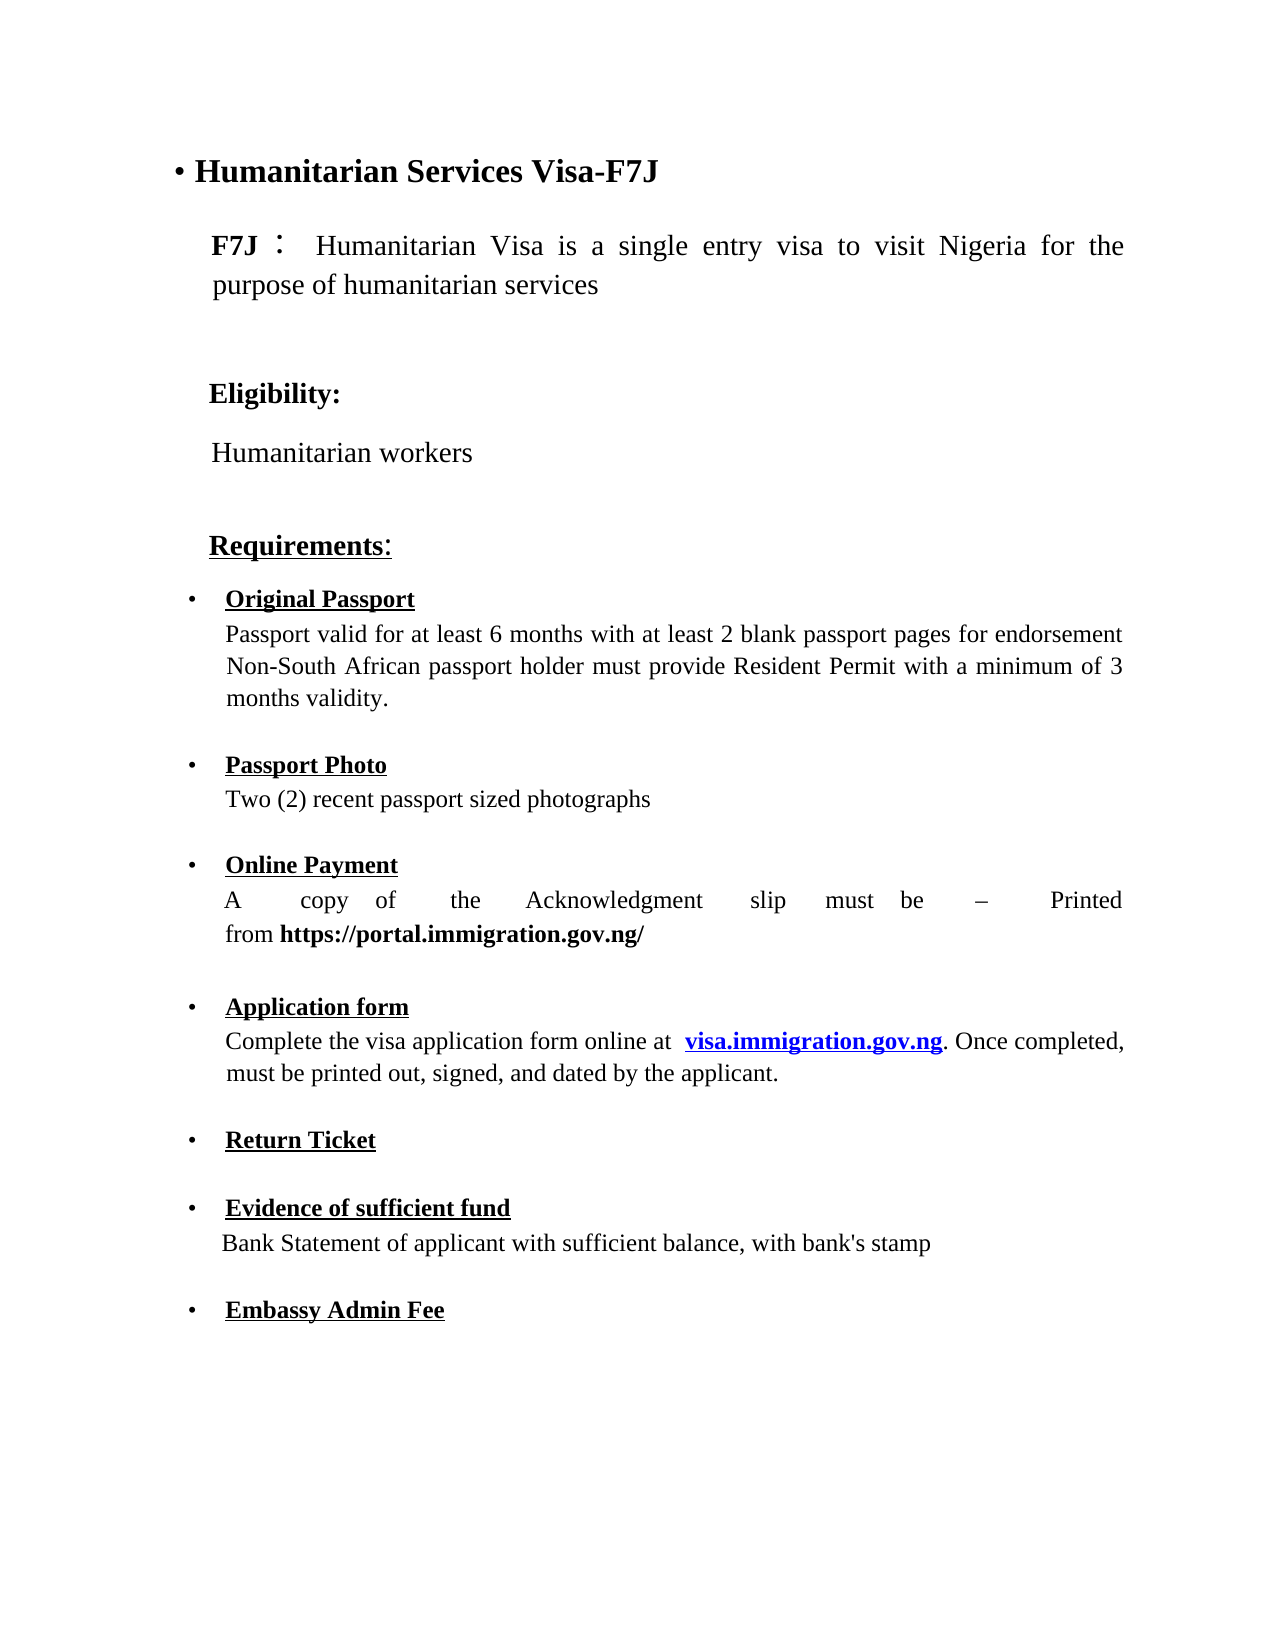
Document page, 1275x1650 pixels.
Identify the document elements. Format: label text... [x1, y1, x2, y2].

text Two (2) recent passport sized photographs [225, 784, 1124, 813]
text Eligibility: [208, 376, 1125, 409]
text F7J： Humanitarian Visa is a single entry visa to visit Nigeria for the purpose of humanitarian services [211, 224, 1125, 301]
text Passport valid for at least 6 months with at least 2 blank passport pages for endorsement Non-South African passport holder must provide Resident Permit with a minimum of 3 months validity. [225, 619, 1124, 712]
list Evidence of sufficient fund [188, 1193, 1125, 1222]
list Application form [188, 992, 1125, 1020]
text Humanitarian workers [211, 435, 1125, 469]
text Bank Statement of applicant with sufficient balance, with bank's stamp [150, 1228, 1125, 1256]
subtitle • Humanitarian Services Visa-F7J [173, 151, 1124, 189]
text A copy of the Acknowledgment slip must be – Printed from https://portal.immigration.gov.ng/ [224, 885, 1126, 948]
list Embassy Admin Fee [188, 1295, 1125, 1323]
list Original Passport [188, 584, 1125, 613]
text Complete the visa application form online at visa.immigration.gov.ng. Once completed, must be printed out, signed, and dated by the applicant. [225, 1026, 1124, 1087]
text Requirements: [208, 524, 1125, 564]
list Online Payment [188, 851, 1125, 879]
list Passport Photo [188, 750, 1125, 778]
list Return Ticket [188, 1125, 1125, 1154]
